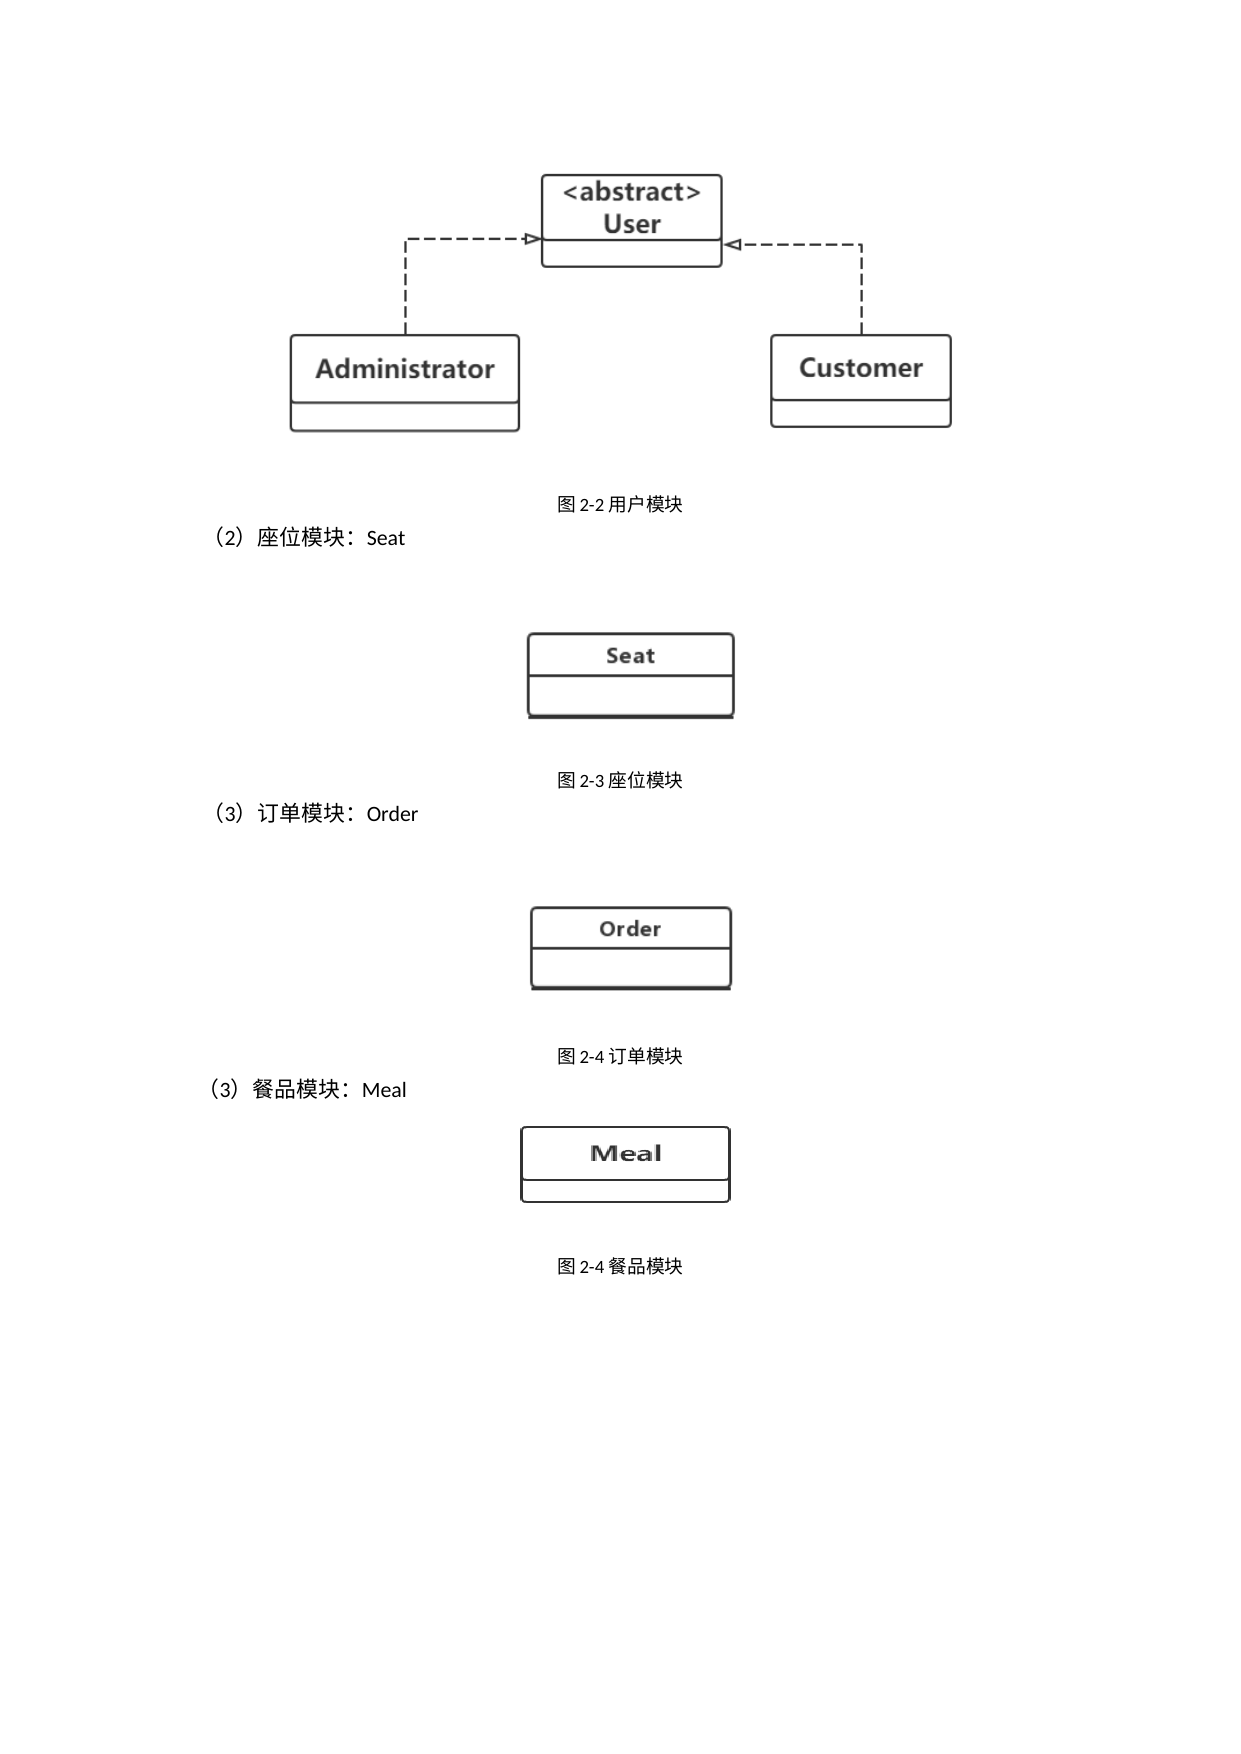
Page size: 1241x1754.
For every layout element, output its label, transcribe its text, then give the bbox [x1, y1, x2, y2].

picture [467, 843, 774, 1031]
text 图2-2 用户模块 [187, 487, 1053, 519]
picture [462, 567, 778, 761]
picture [500, 1119, 755, 1216]
text （3）餐品模块：Meal [187, 1071, 1053, 1104]
text 图2-3 座位模块 [187, 763, 1053, 795]
text （2）座位模块：Seat [187, 519, 1053, 552]
text 图2-4 餐品模块 [187, 1249, 1053, 1282]
text 图2-4 订单模块 [187, 1039, 1053, 1071]
text （3）订单模块：Order [187, 795, 1053, 828]
picture [270, 162, 980, 458]
